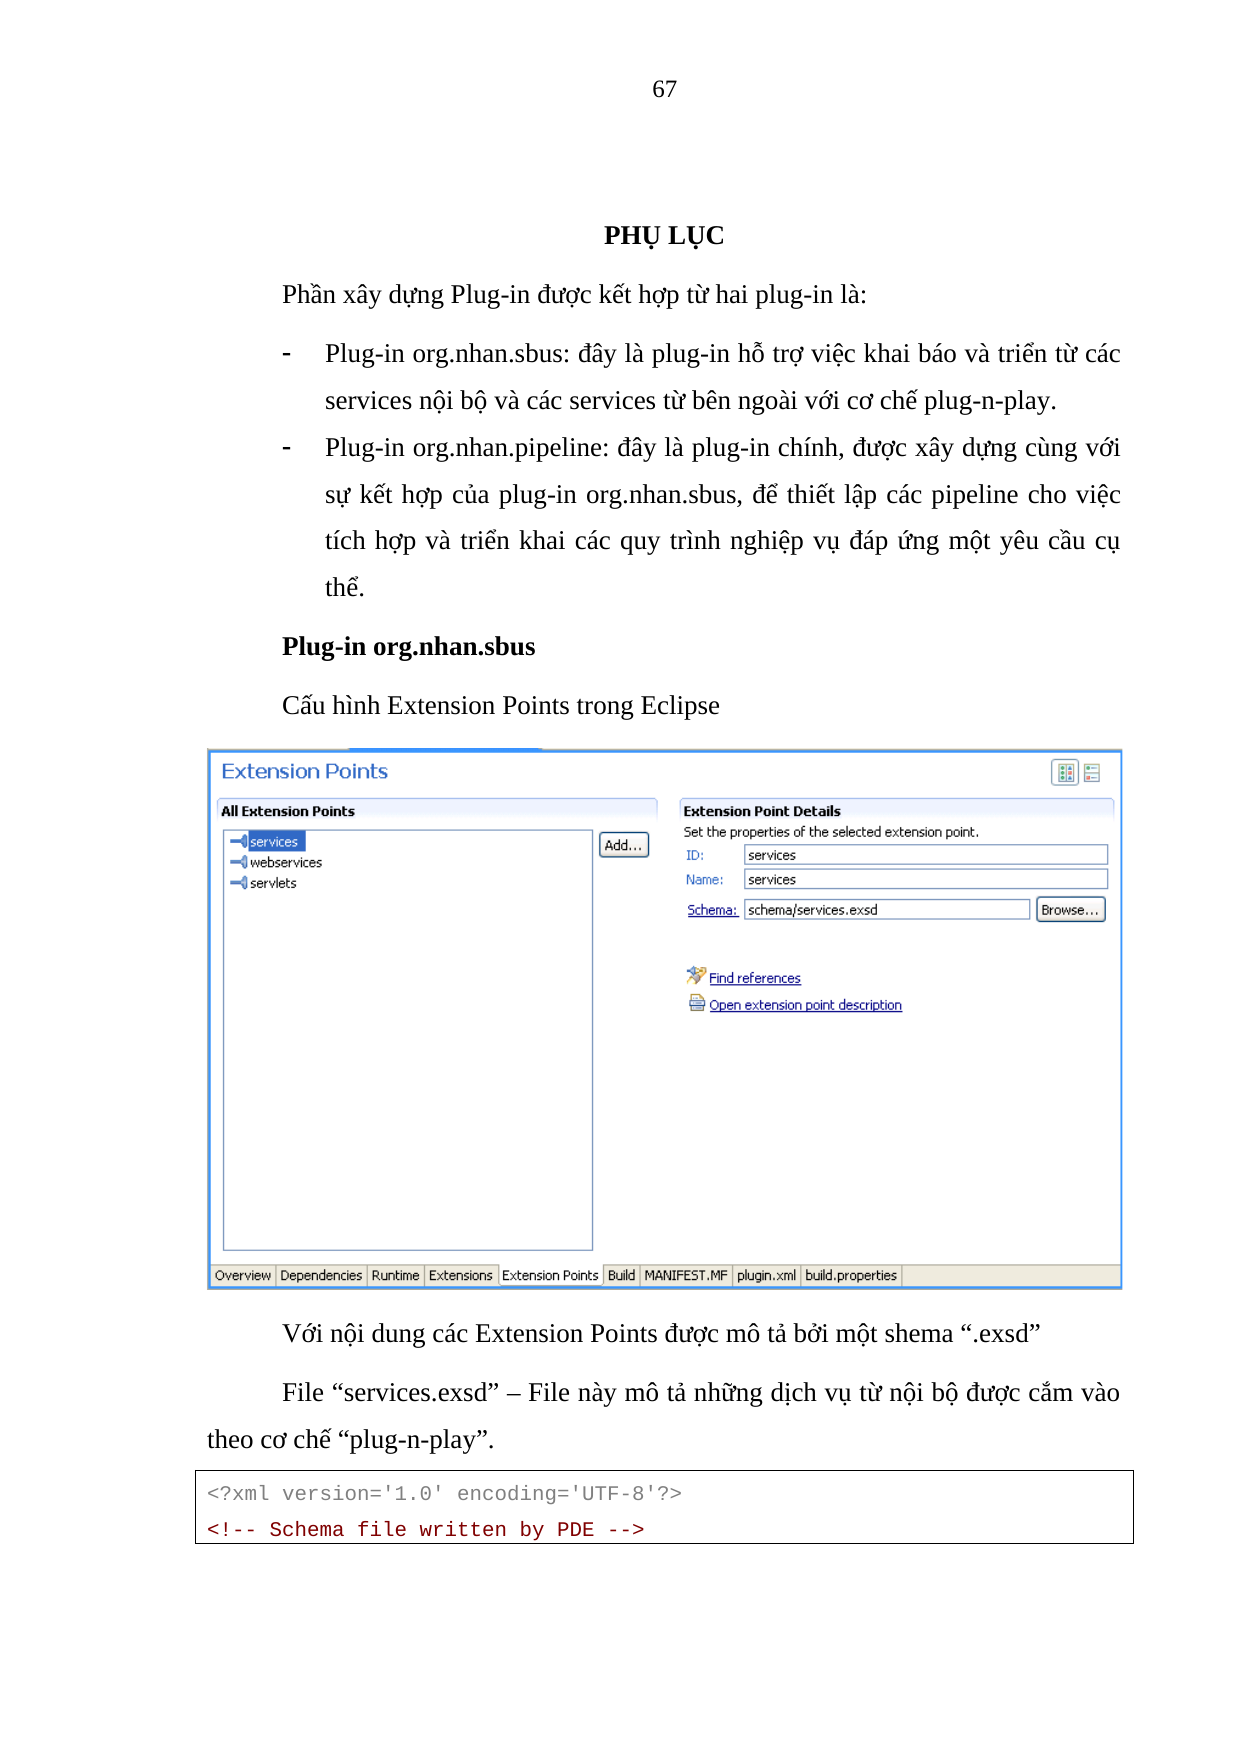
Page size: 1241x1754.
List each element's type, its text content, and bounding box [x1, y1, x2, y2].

list Plug-in org.nhan.pipeline: đây là plug-in chính, được xây dựng cùng với sự kết hợp của plug-in org.nhan.sbus, để thiết lập các pipeline cho việc tích hợp và triển khai các quy trình nghiệp vụ đáp ứng một yêu cầu cụ thể. [282, 431, 1122, 602]
subtitle PHỤ LỤC [207, 219, 1122, 250]
text Phần xây dựng Plug-in được kết hợp từ hai plug-in là: [207, 278, 1122, 309]
text Cấu hình Extension Points trong Eclipse [207, 689, 1122, 721]
list Plug-in org.nhan.sbus: đây là plug-in hỗ trợ việc khai báo và triển từ các services nội bộ và các services từ bên ngoài với cơ chế plug-n-play. [282, 338, 1122, 416]
text File “services.exsd” – File này mô tả những dịch vụ từ nội bộ được cắm vào theo cơ chế “plug-n-play”. [207, 1376, 1122, 1454]
text Với nội dung các Extension Points được mô tả bởi một shema “.exsd” [207, 1317, 1122, 1348]
text Plug-in org.nhan.sbus [207, 630, 1122, 661]
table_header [196, 1471, 1133, 1543]
picture [206, 748, 1123, 1290]
